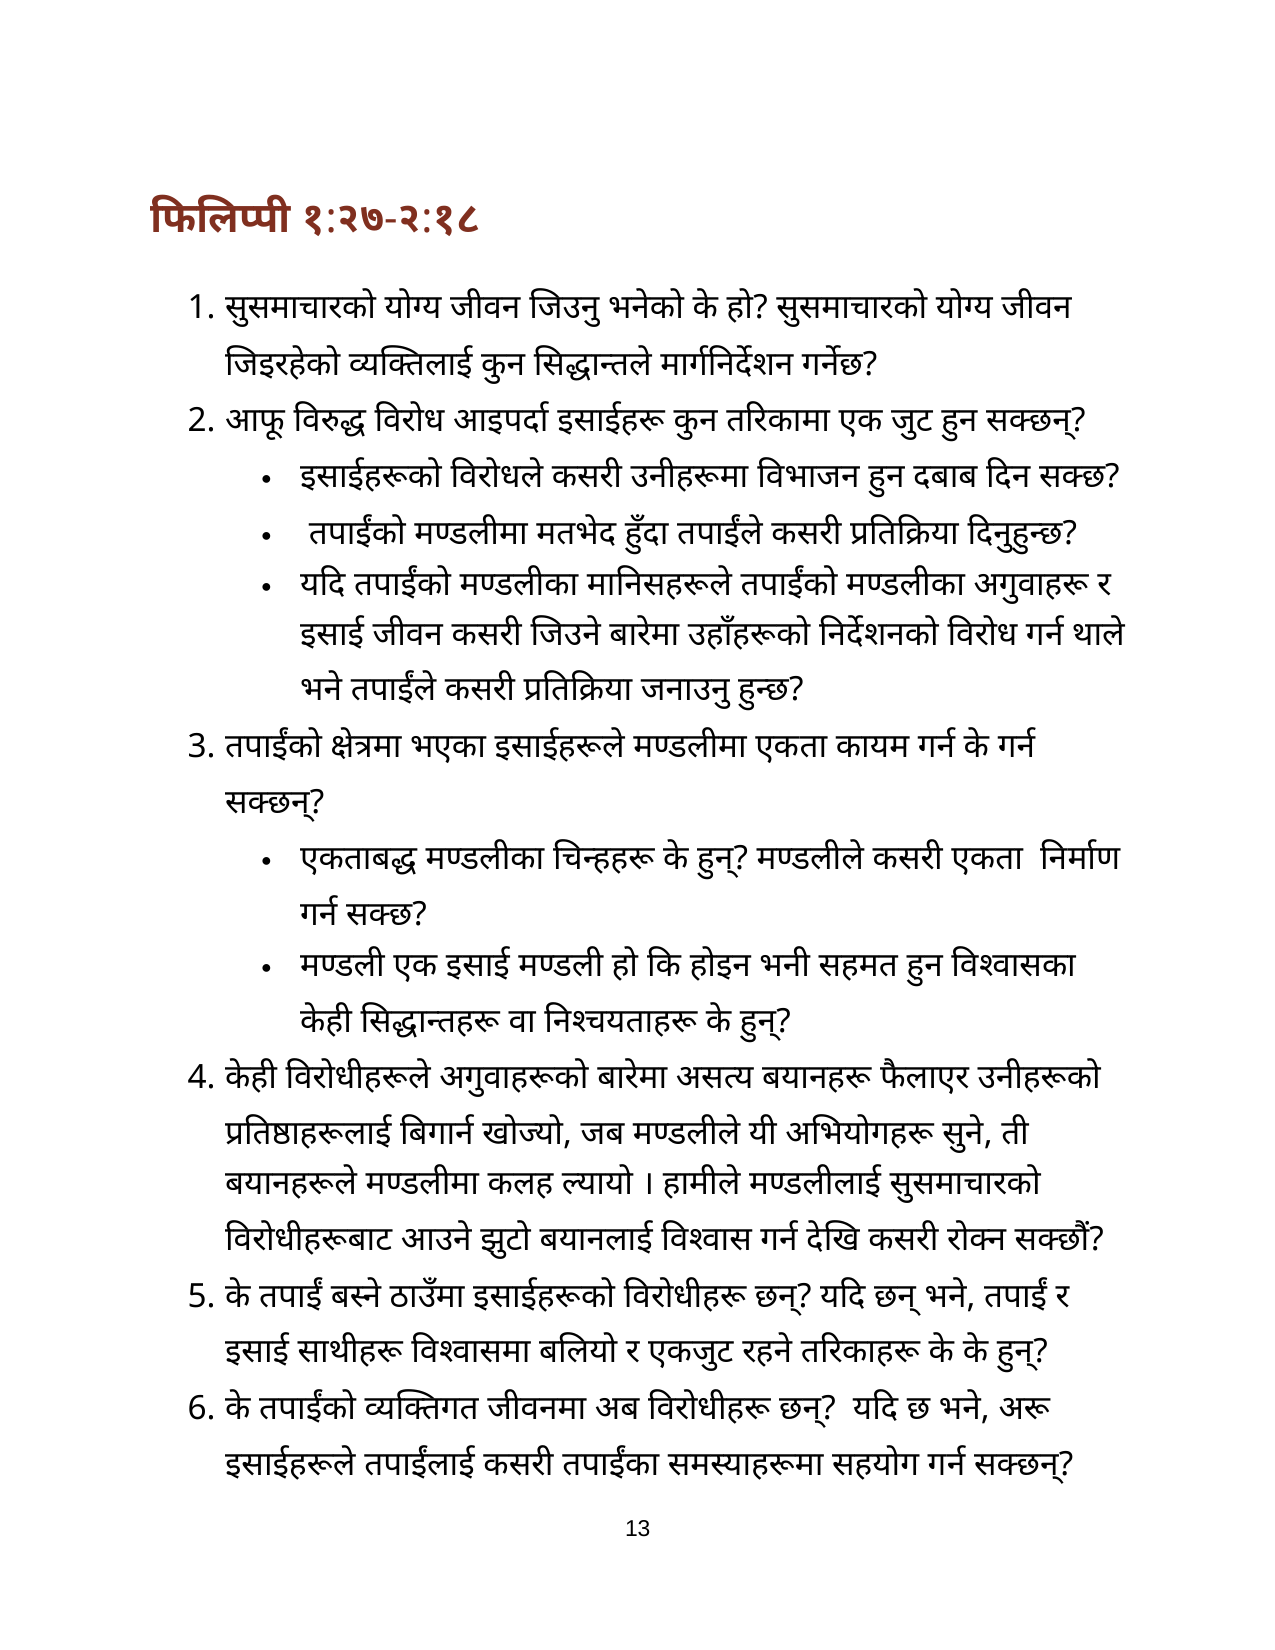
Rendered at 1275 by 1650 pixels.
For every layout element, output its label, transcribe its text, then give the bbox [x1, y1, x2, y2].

list मण्डली एक इसाई मण्डली हो कि होइन भनी सहमत हुन विश्‍वासका केही सिद्धान्तहरू वा निश्‍चयताहरू के हुन्? [262, 946, 1125, 1046]
list केही विरोधीहरूले अगुवाहरूको बारेमा असत्य बयानहरू फैलाएर उनीहरूको प्रतिष्ठाहरूलाई बिगार्न खोज्यो, जब मण्डलीले यी अभियोगहरू सुने, ती बयानहरूले मण्डलीमा कलह ल्यायो । हामीले मण्डलीलाई सुसमाचारको विरोधीहरूबाट आउने झुटो बयानलाई विश्‍वास गर्न देखि कसरी रोक्न सक्छौं? [187, 1053, 1125, 1264]
list सुसमाचारको योग्य जीवन जिउनु भनेको के हो? सुसमाचारको योग्य जीवन जिइरहेको व्यक्तिलाई कुन सिद्धान्तले मार्गनिर्देशन गर्नेछ? [187, 283, 1125, 388]
list आफू विरुद्ध विरोध आइपर्दा इसाईहरू कुन तरिकामा एक जुट हुन सक्छन्? [187, 396, 1125, 445]
list इसाईहरूको विरोधले कसरी उनीहरूमा विभाजन हुन दबाब दिन सक्छ? [262, 452, 1125, 501]
list के तपाईं बस्‍ने ठाउँमा इसाईहरूको विरोधीहरू छन्? यदि छन् भने, तपाईं र इसाई साथीहरू विश्‍वासमा बलियो र एकजुट रहने तरिकाहरू के के हुन्? [187, 1271, 1125, 1376]
list तपाईंको मण्डलीमा मतभेद हुँदा तपाईंले कसरी प्रतिक्रिया दिनुहुन्छ? [262, 509, 1125, 558]
list एकताबद्ध मण्डलीका चिन्हहरू के हुन्? मण्डलीले कसरी एकता निर्माण गर्न सक्छ? [262, 834, 1125, 939]
list तपाईंको क्षेत्रमा भएका इसाईहरूले मण्डलीमा एकता कायम गर्न के गर्न सक्छन्? [187, 722, 1125, 827]
list के तपाईंको व्यक्तिगत जीवनमा अब विरोधीहरू छन्? यदि छ भने, अरू इसाईहरूले तपाईंलाई कसरी तपाईंका समस्याहरूमा सहयोग गर्न सक्छन्? [187, 1384, 1125, 1489]
subtitle फिलिप्पी १:२७-२:१८ [150, 187, 1125, 249]
list यदि तपाईंको मण्डलीका मानिसहरूले तपाईंको मण्डलीका अगुवाहरू र इसाई जीवन कसरी जिउने बारेमा उहाँहरूको निर्देशनको विरोध गर्न थाले भने तपाईंले कसरी प्रतिक्रिया जनाउनु हुन्छ? [262, 565, 1125, 714]
